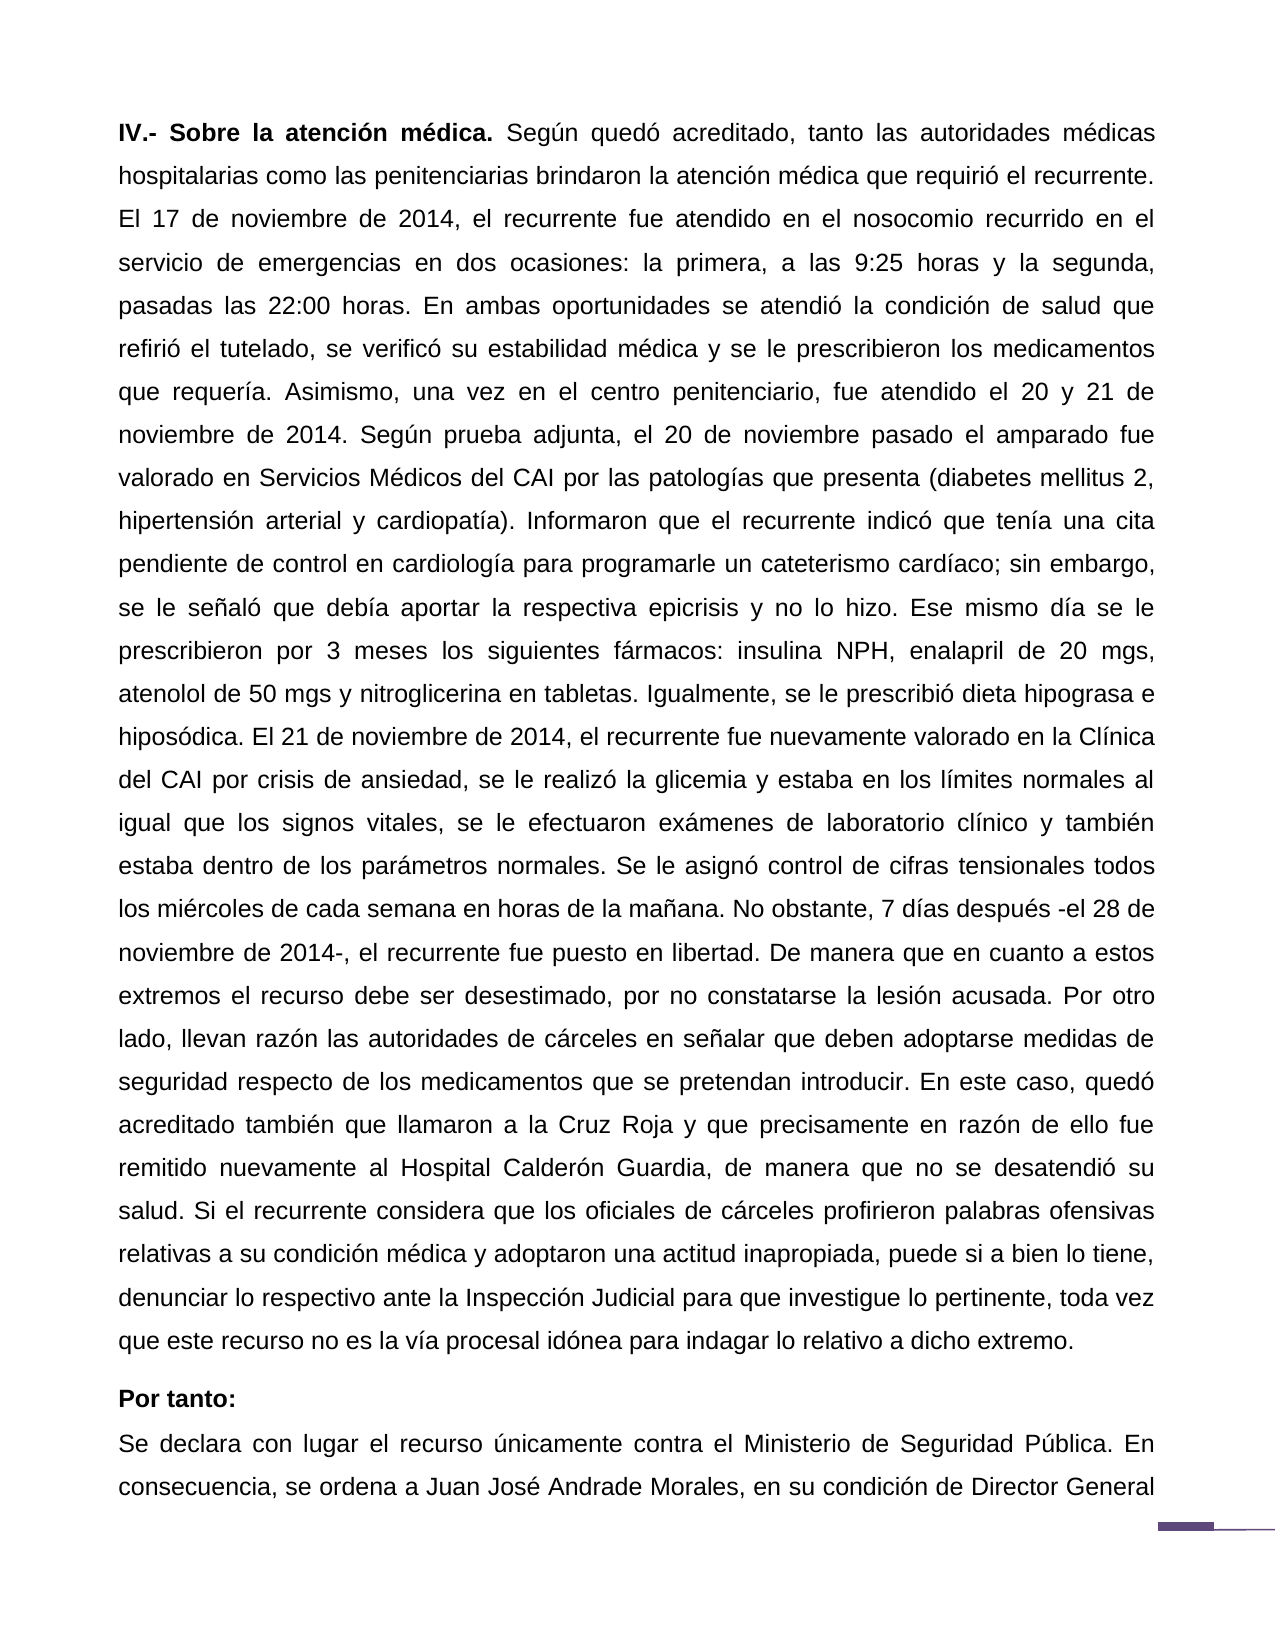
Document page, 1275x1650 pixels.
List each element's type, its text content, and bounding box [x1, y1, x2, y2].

text Por tanto: [118, 1384, 1157, 1413]
text IV.- Sobre la atención médica. Según quedó acreditado, tanto las autoridades médicas hospitalarias como las penitenciarias brindaron la atención médica que requirió el recurrente. El 17 de noviembre de 2014, el recurrente fue atendido en el nosocomio recurrido en el servicio de emergencias en dos ocasiones: la primera, a las 9:25 horas y la segunda, pasadas las 22:00 horas. En ambas oportunidades se atendió la condición de salud que refirió el tutelado, se verificó su estabilidad médica y se le prescribieron los medicamentos que requería. Asimismo, una vez en el centro penitenciario, fue atendido el 20 y 21 de noviembre de 2014. Según prueba adjunta, el 20 de noviembre pasado el amparado fue valorado en Servicios Médicos del CAI por las patologías que presenta (diabetes mellitus 2, hipertensión arterial y cardiopatía). Informaron que el recurrente indicó que tenía una cita pendiente de control en cardiología para programarle un cateterismo cardíaco; sin embargo, se le señaló que debía aportar la respectiva epicrisis y no lo hizo. Ese mismo día se le prescribieron por 3 meses los siguientes fármacos: insulina NPH, enalapril de 20 mgs, atenolol de 50 mgs y nitroglicerina en tabletas. Igualmente, se le prescribió dieta hipograsa e hiposódica. El 21 de noviembre de 2014, el recurrente fue nuevamente valorado en la Clínica del CAI por crisis de ansiedad, se le realizó la glicemia y estaba en los límites normales al igual que los signos vitales, se le efectuaron exámenes de laboratorio clínico y también estaba dentro de los parámetros normales. Se le asignó control de cifras tensionales todos los miércoles de cada semana en horas de la mañana. No obstante, 7 días después -el 28 de noviembre de 2014-, el recurrente fue puesto en libertad. De manera que en cuanto a estos extremos el recurso debe ser desestimado, por no constatarse la lesión acusada. Por otro lado, llevan razón las autoridades de cárceles en señalar que deben adoptarse medidas de seguridad respecto de los medicamentos que se pretendan introducir. En este caso, quedó acreditado también que llamaron a la Cruz Roja y que precisamente en razón de ello fue remitido nuevamente al Hospital Calderón Guardia, de manera que no se desatendió su salud. Si el recurrente considera que los oficiales de cárceles profirieron palabras ofensivas relativas a su condición médica y adoptaron una actitud inapropiada, puede si a bien lo tiene, denunciar lo respectivo ante la Inspección Judicial para que investigue lo pertinente, toda vez que este recurso no es la vía procesal idónea para indagar lo relativo a dicho extremo. [118, 118, 1157, 1354]
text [118, 1429, 1157, 1501]
